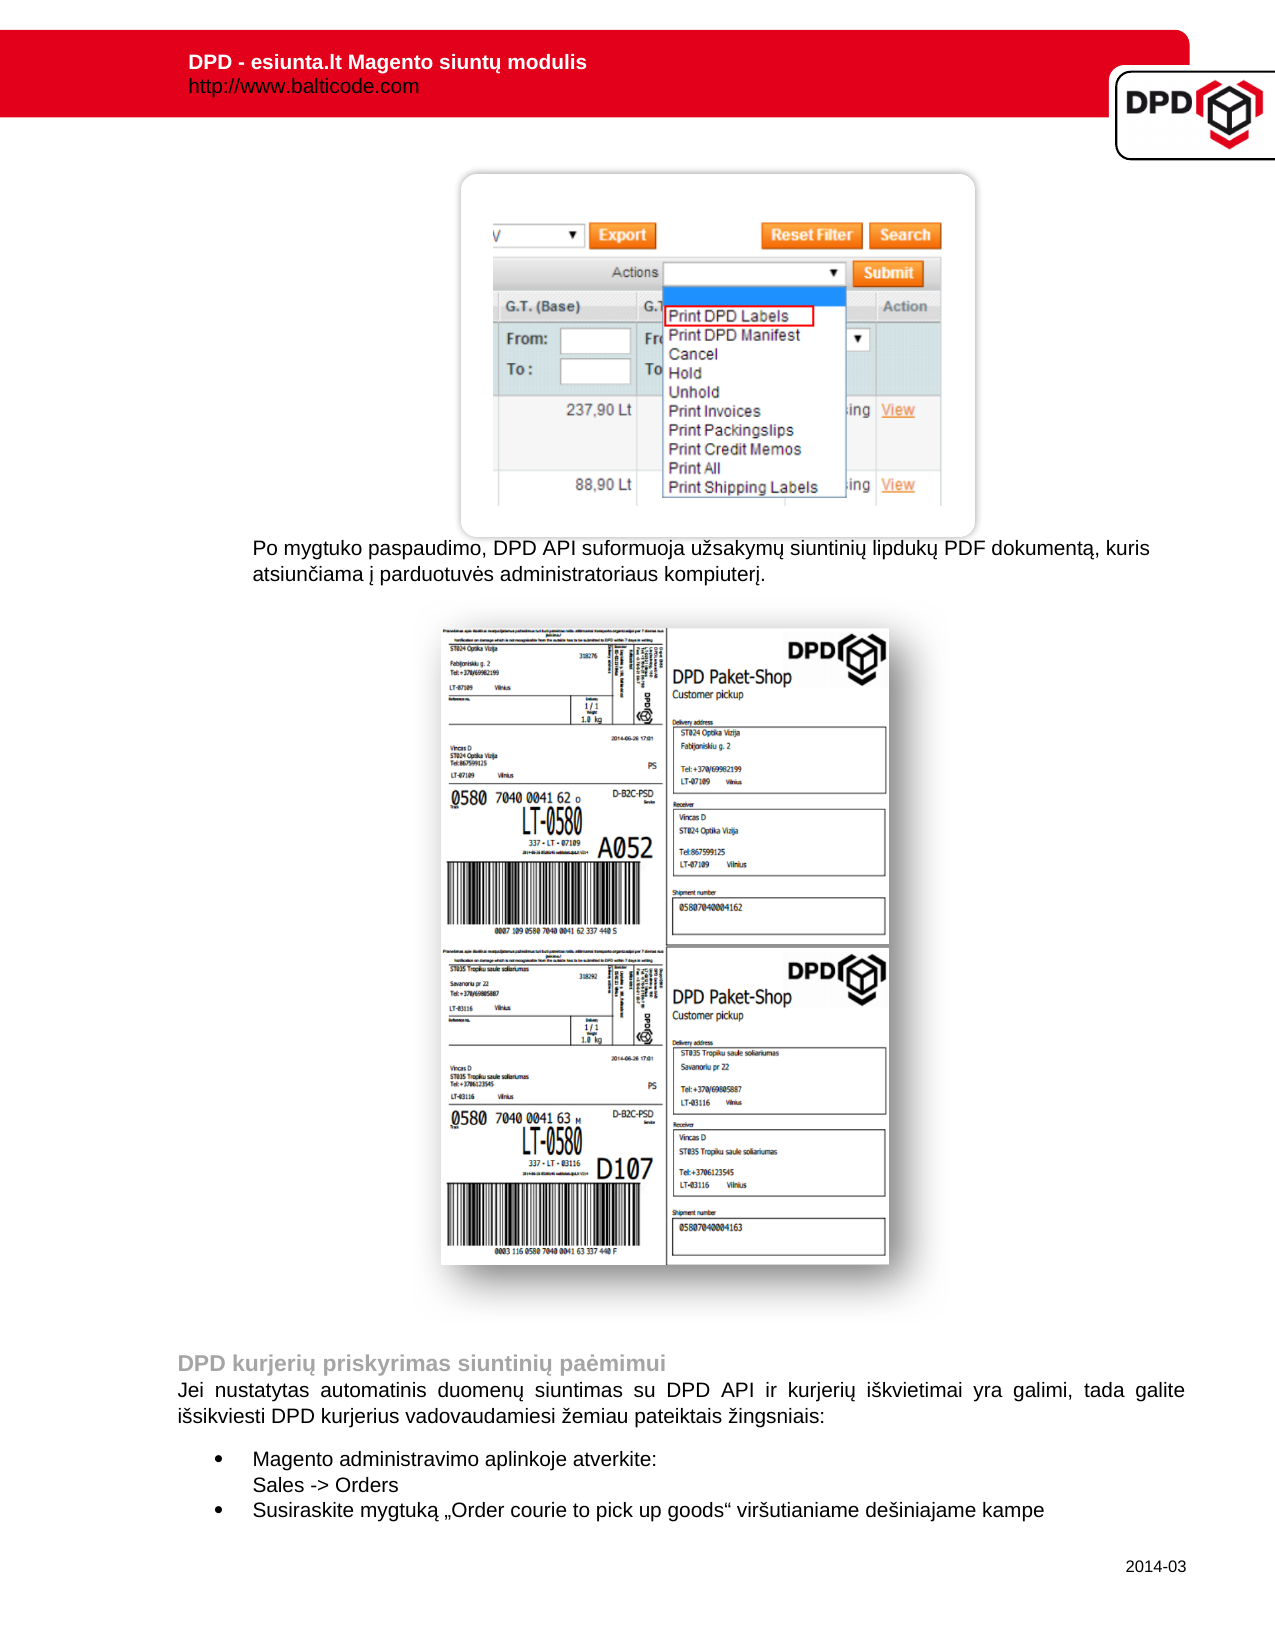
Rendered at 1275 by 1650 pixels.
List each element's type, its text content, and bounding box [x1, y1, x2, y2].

subtitle DPD kurjerių priskyrimas siuntinių paėmimui [177, 1350, 1186, 1376]
list Po mygtuko paspaudimo, DPD API suformuoja užsakymų siuntinių lipdukų PDF dokumentą, kuris atsiunčiama į parduotuvės administratoriaus kompiuterį. [252, 536, 1186, 585]
picture [493, 205, 944, 506]
list Sales -> Orders [252, 1472, 1186, 1496]
list Susiraskite mygtuką „Order courie to pick up goods“ viršutianiame dešiniajame kampe [215, 1498, 1186, 1522]
picture [441, 628, 889, 1265]
list Magento administravimo aplinkoje atverkite: [215, 1446, 1186, 1471]
text Jei nustatytas automatinis duomenų siuntimas su DPD API ir kurjerių iškvietimai yra galimi, tada galite išsikviesti DPD kurjerius vadovaudamiesi žemiau pateiktais žingsniais: [177, 1378, 1186, 1428]
